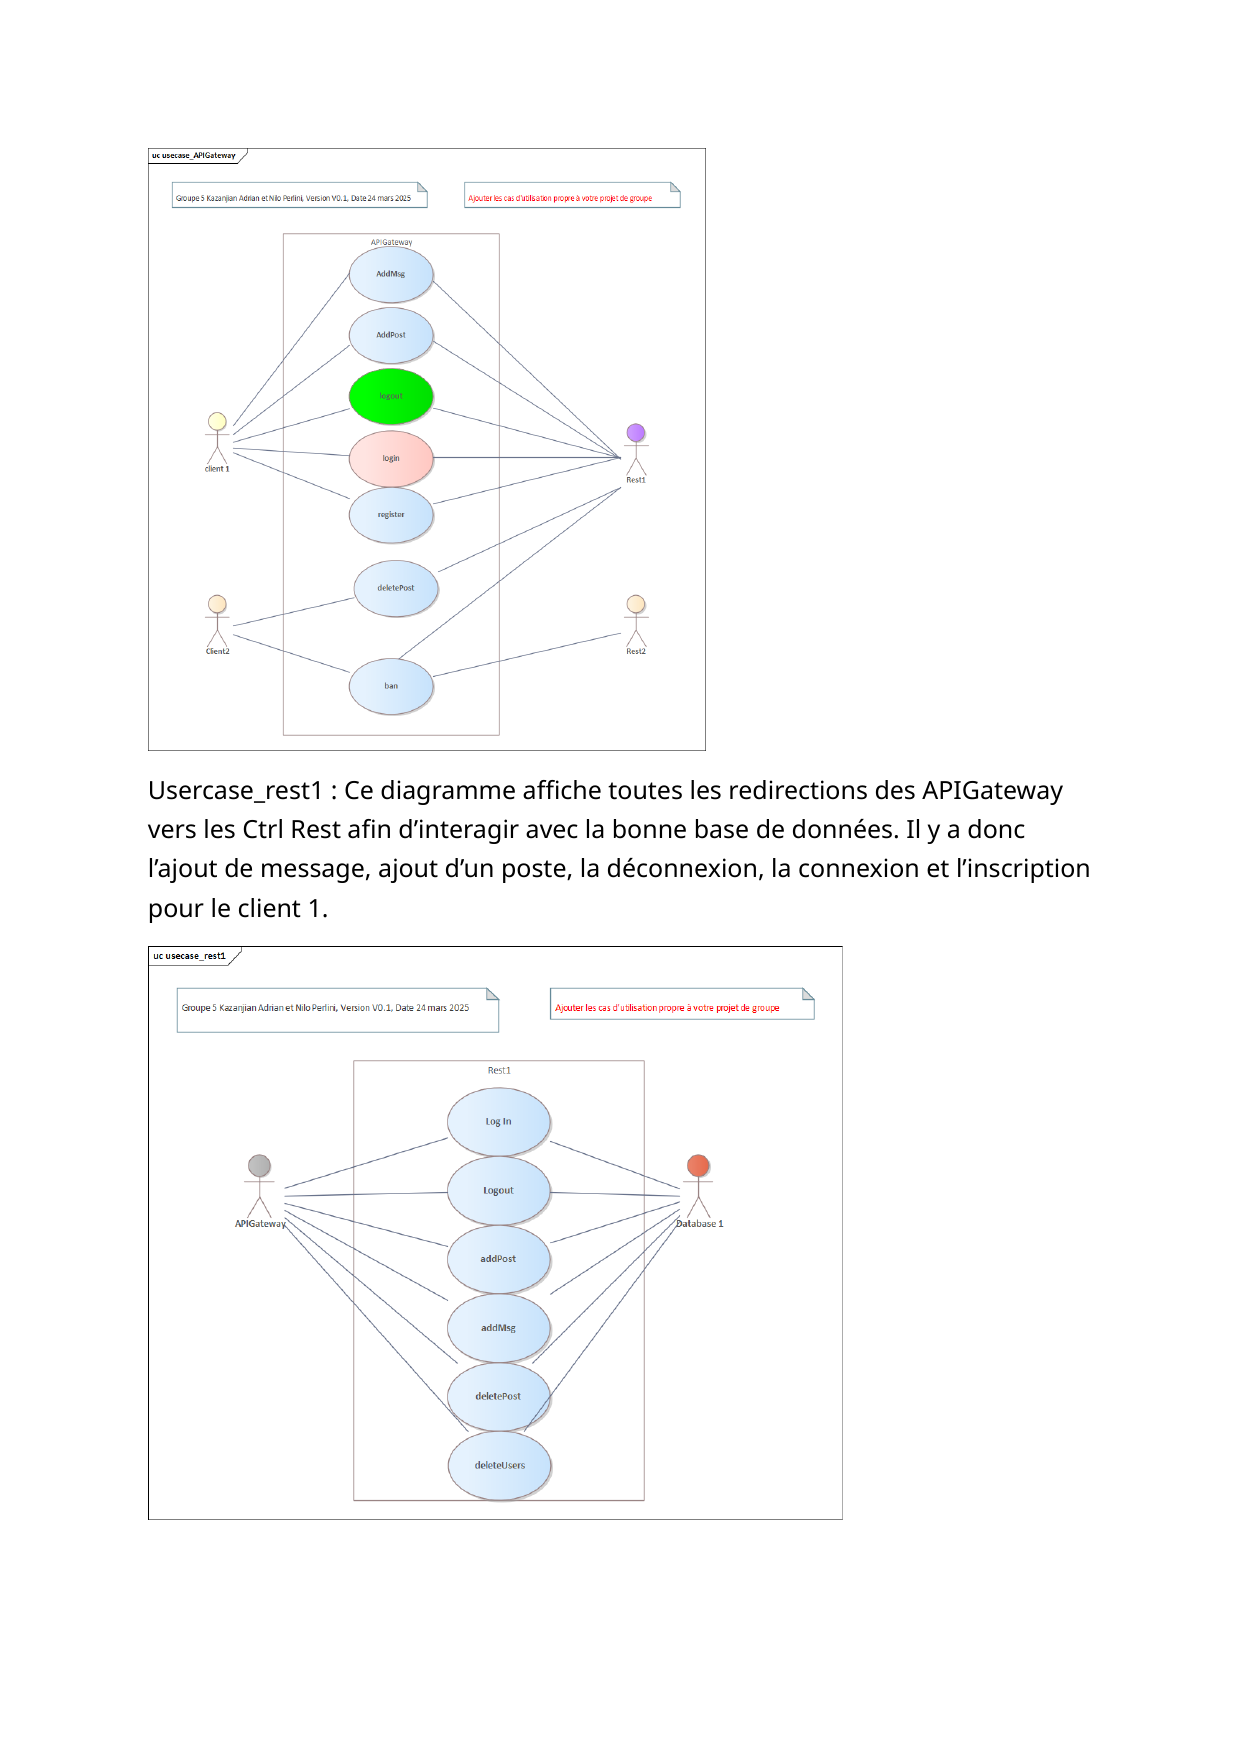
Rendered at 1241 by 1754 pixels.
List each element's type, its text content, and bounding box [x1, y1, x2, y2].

picture [147, 147, 706, 751]
text Usercase_rest1 : Ce diagramme affiche toutes les redirections des APIGateway vers les Ctrl Rest afin d’interagir avec la bonne base de données. Il y a donc l’ajout de message, ajout d’un poste, la déconnexion, la connexion et l’inscription pour le client 1. [148, 773, 1093, 924]
picture [147, 946, 843, 1520]
